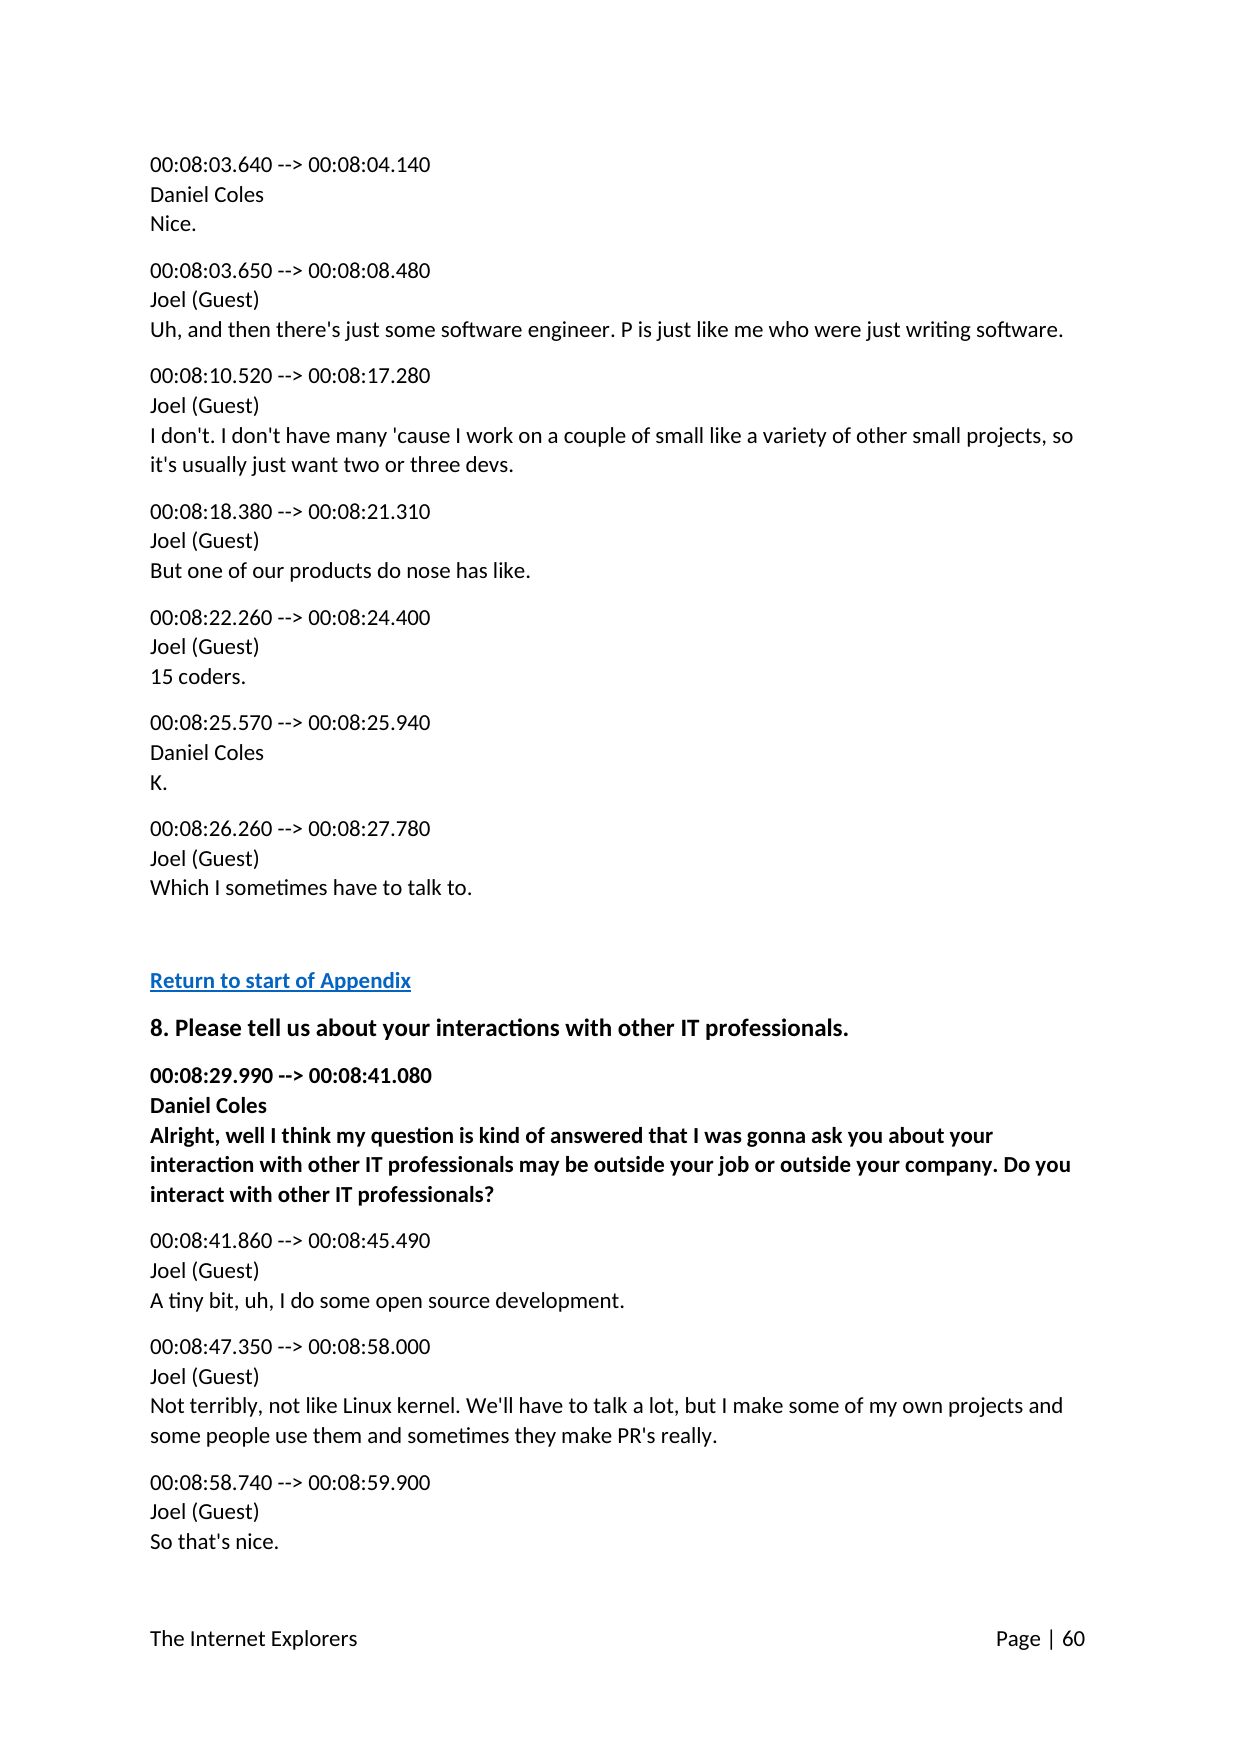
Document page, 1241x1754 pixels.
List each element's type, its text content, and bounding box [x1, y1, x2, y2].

text 00:08:03.640 --> 00:08:04.140 Daniel Coles Nice. [150, 150, 1090, 237]
text 00:08:41.860 --> 00:08:45.490 Joel (Guest) A tiny bit, uh, I do some open source development. [150, 1227, 1090, 1314]
text 8. Please tell us about your interactions with other IT professionals. [150, 1012, 1090, 1043]
text 00:08:18.380 --> 00:08:21.310 Joel (Guest) But one of our products do nose has like. [150, 497, 1090, 584]
text 00:08:10.520 --> 00:08:17.280 Joel (Guest) I don't. I don't have many 'cause I work on a couple of small like a variety of other small projects, so it's usually just want two or three devs. [150, 361, 1090, 478]
text 00:08:22.260 --> 00:08:24.400 Joel (Guest) 15 coders. [150, 603, 1090, 690]
text 00:08:25.570 --> 00:08:25.940 Daniel Coles K. [150, 708, 1090, 796]
text Return to start of Appendix [150, 966, 1090, 994]
text 00:08:29.990 --> 00:08:41.080 Daniel Coles Alright, well I think my question is kind of answered that I was gonna ask you about your interaction with other IT professionals may be outside your job or outside your company. Do you interact with other IT professionals? [150, 1061, 1090, 1208]
text 00:08:03.650 --> 00:08:08.480 Joel (Guest) Uh, and then there's just some software engineer. P is just like me who were just writing software. [150, 256, 1090, 343]
text 00:08:47.350 --> 00:08:58.000 Joel (Guest) Not terribly, not like Linux kernel. We'll have to talk a lot, but I make some of my own projects and some people use them and sometimes they make PR's really. [150, 1332, 1090, 1449]
text 00:08:26.260 --> 00:08:27.780 Joel (Guest) Which I sometimes have to talk to. [150, 814, 1090, 901]
text 00:08:58.740 --> 00:08:59.900 Joel (Guest) So that's nice. [150, 1468, 1090, 1555]
